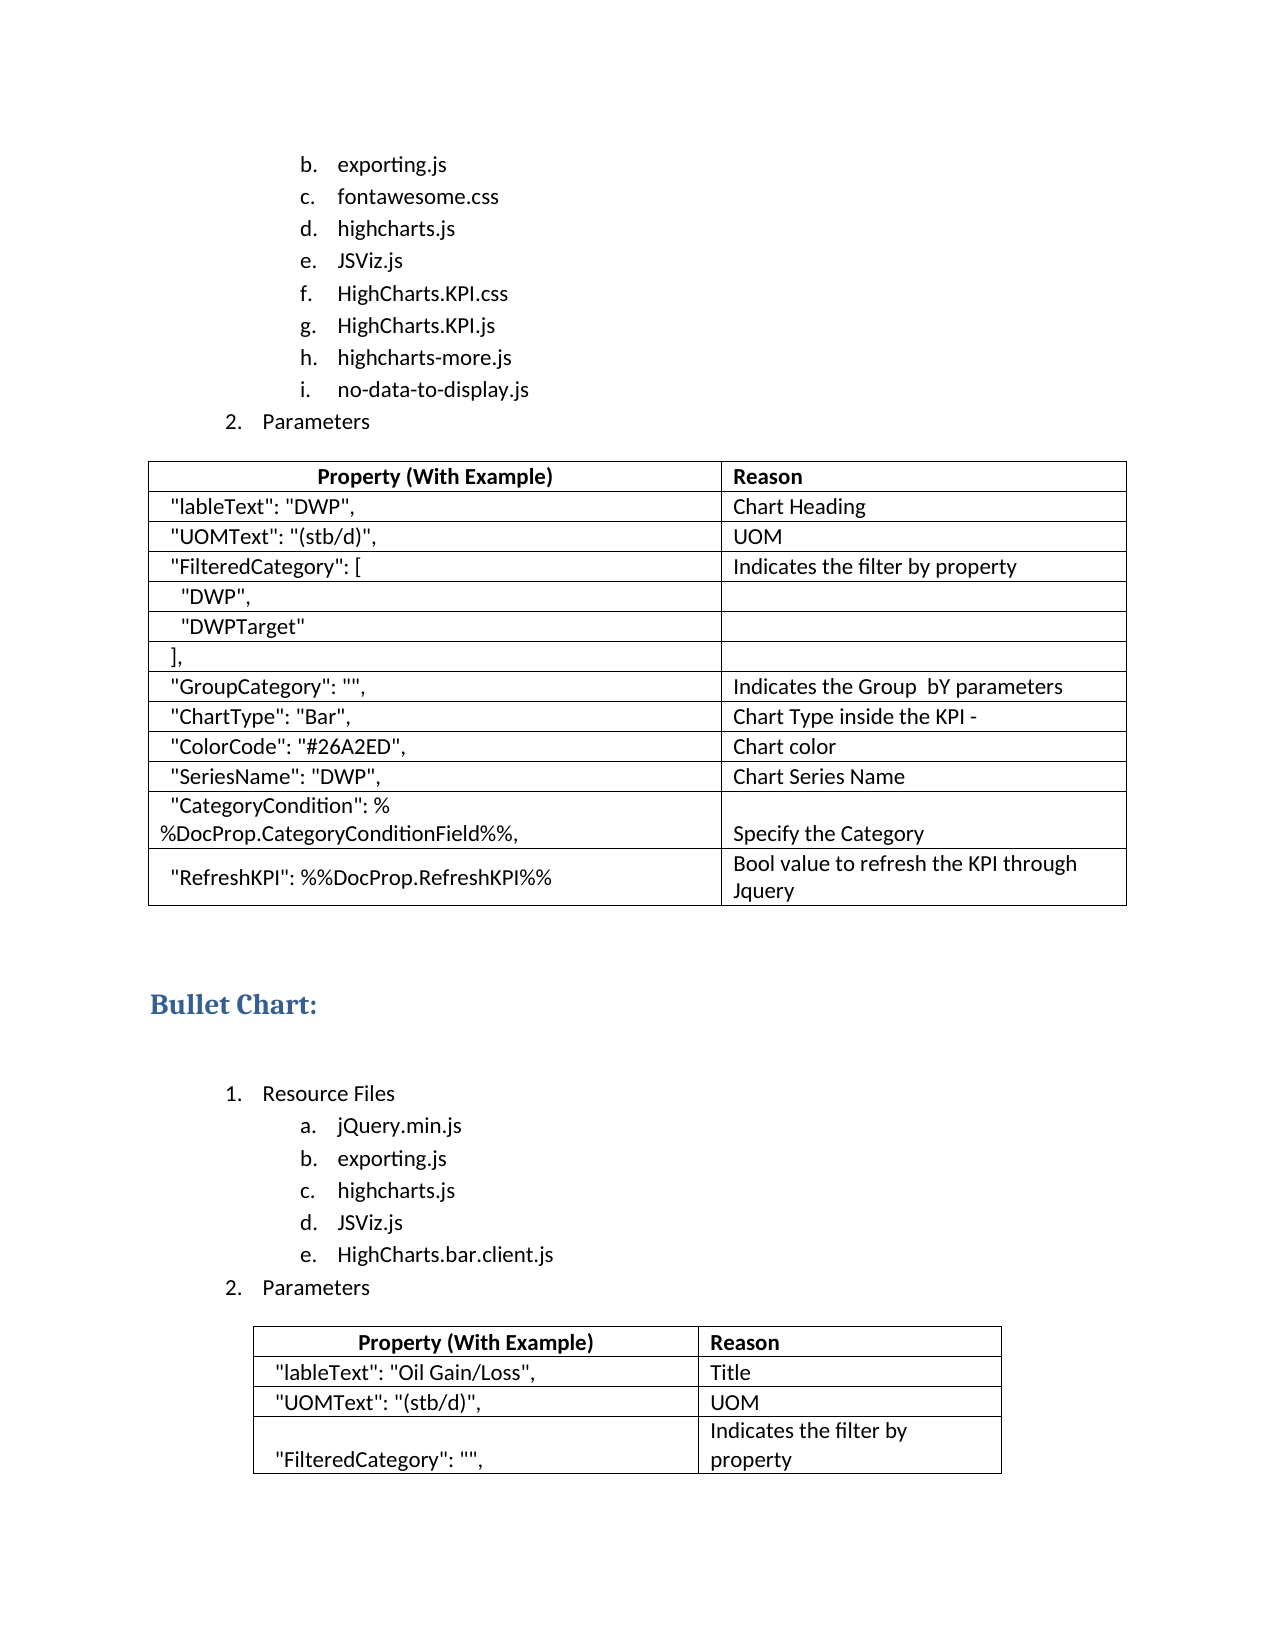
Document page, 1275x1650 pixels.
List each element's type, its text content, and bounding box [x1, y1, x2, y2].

table_header Reason [699, 1327, 1001, 1356]
list Parameters [225, 407, 1125, 436]
list HighCharts.bar.client.js [300, 1240, 1125, 1268]
subtitle Bullet Chart: [150, 988, 1125, 1021]
table_cell Indicates the filter by property [722, 552, 1126, 581]
table_cell "FilteredCategory": "", [254, 1417, 698, 1473]
table_cell "ColorCode": "#26A2ED", [149, 732, 721, 761]
table_cell UOM [722, 522, 1126, 551]
list JSViz.js [300, 1208, 1125, 1236]
table_cell UOM [699, 1387, 1001, 1416]
list HighCharts.KPI.css [300, 279, 1125, 307]
table_cell "ChartType": "Bar", [149, 702, 721, 731]
table_cell [722, 582, 1126, 611]
table_cell "DWP", [149, 582, 721, 611]
table_header Property (With Example) [254, 1327, 698, 1356]
table_cell Bool value to refresh the KPI through Jquery [722, 849, 1126, 905]
table_cell Specify the Category [722, 792, 1126, 848]
table_cell "lableText": "Oil Gain/Loss", [254, 1357, 698, 1386]
table_cell "CategoryCondition": %%DocProp.CategoryConditionField%%, [149, 792, 721, 848]
table_cell Chart Series Name [722, 762, 1126, 791]
table_cell "DWPTarget" [149, 612, 721, 641]
table_cell "SeriesName": "DWP", [149, 762, 721, 791]
table_cell Indicates the filter by property [699, 1417, 1001, 1473]
list highcharts.js [300, 214, 1125, 242]
table_cell "RefreshKPI": %%DocProp.RefreshKPI%% [149, 849, 721, 905]
table_cell "FilteredCategory": [ [149, 552, 721, 581]
list highcharts.js [300, 1176, 1125, 1204]
table_cell Title [699, 1357, 1001, 1386]
table_cell Chart Heading [722, 492, 1126, 521]
list exporting.js [300, 1144, 1125, 1172]
table_cell "UOMText": "(stb/d)", [149, 522, 721, 551]
list Resource Files [225, 1079, 1125, 1107]
list Parameters [225, 1273, 1125, 1301]
list highcharts-more.js [300, 343, 1125, 371]
list no-data-to-display.js [300, 375, 1125, 403]
table_cell [722, 642, 1126, 671]
table_cell Indicates the Group bY parameters [722, 672, 1126, 701]
table_cell Chart Type inside the KPI - [722, 702, 1126, 731]
table_cell "UOMText": "(stb/d)", [254, 1387, 698, 1416]
table_cell Chart color [722, 732, 1126, 761]
table_cell "GroupCategory": "", [149, 672, 721, 701]
list HighCharts.KPI.js [300, 311, 1125, 339]
list fontawesome.css [300, 182, 1125, 210]
table_cell "lableText": "DWP", [149, 492, 721, 521]
table_header Property (With Example) [149, 462, 721, 491]
list JSViz.js [300, 247, 1125, 274]
list jQuery.min.js [300, 1112, 1125, 1140]
list exporting.js [300, 150, 1125, 178]
table_cell ], [149, 642, 721, 671]
table_cell [722, 612, 1126, 641]
table_header Reason [722, 462, 1126, 491]
